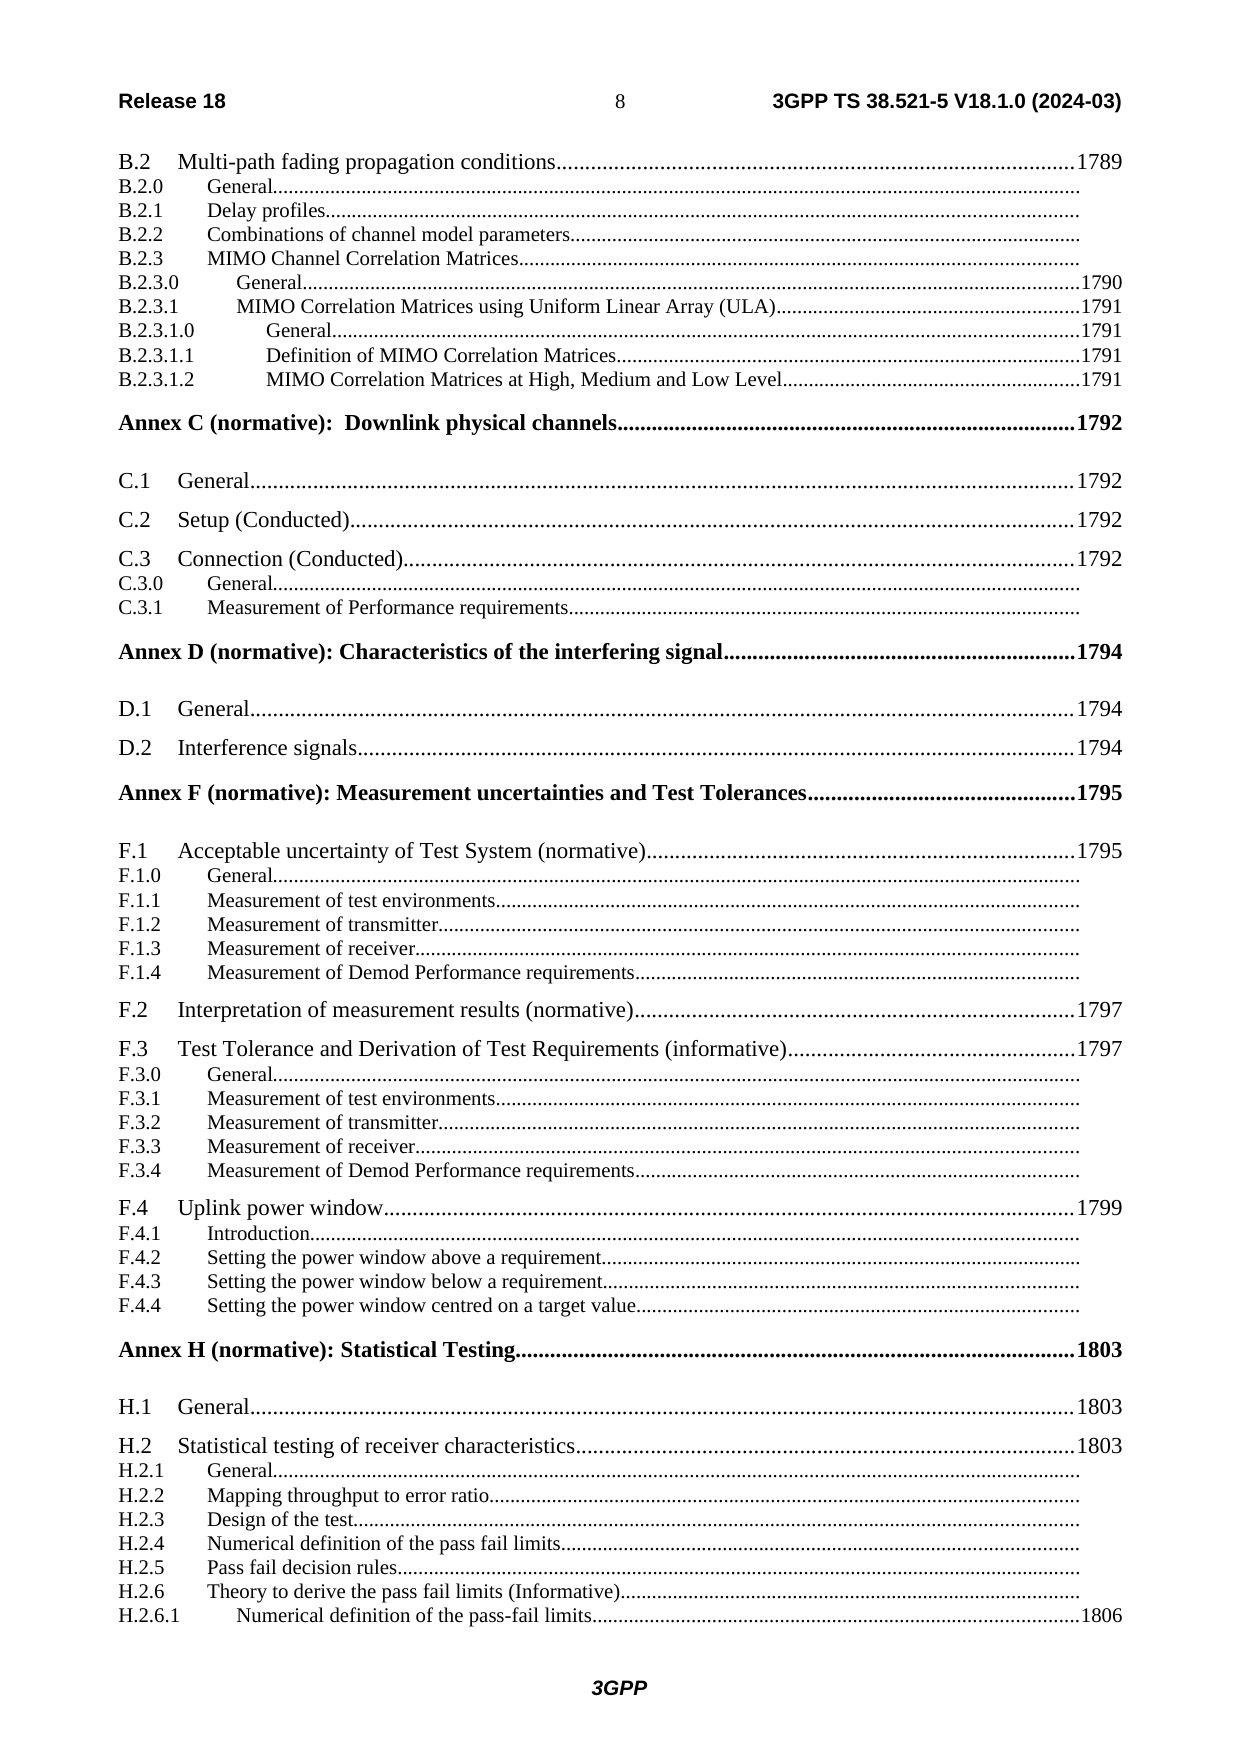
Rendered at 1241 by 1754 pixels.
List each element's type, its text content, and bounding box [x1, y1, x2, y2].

text B.2.3.1.2 MIMO Correlation Matrices at High, Medium and Low Level 1791 [118, 367, 1122, 391]
text B.2.1 Delay profiles 1790 [118, 198, 1078, 222]
text F.1.3 Measurement of receiver 1796 [118, 936, 1078, 960]
text H.2.2 Mapping throughput to error ratio 1803 [118, 1482, 1078, 1507]
text C.1 General 1792 [118, 467, 1078, 493]
text F.3.4 Measurement of Demod Performance requirements 1798 [118, 1158, 1078, 1182]
text H.2.6.1 Numerical definition of the pass-fail limits 1806 [118, 1603, 1122, 1627]
text Annex F (normative): Measurement uncertainties and Test Tolerances 1795 [118, 779, 1122, 806]
text F.4.3 Setting the power window below a requirement 1800 [118, 1269, 1078, 1293]
text F.4.1 Introduction 1799 [118, 1221, 1078, 1245]
text F.3.0 General 1797 [118, 1061, 1078, 1086]
text F.1.1 Measurement of test environments 1795 [118, 887, 1078, 912]
text F.4.4 Setting the power window centred on a target value 1801 [118, 1293, 1078, 1317]
text C.3.1 Measurement of Performance requirements 1792 [118, 595, 1078, 619]
text Annex H (normative): Statistical Testing 1803 [118, 1336, 1122, 1362]
text B.2.3 MIMO Channel Correlation Matrices 1790 [118, 246, 1078, 270]
text F.3.3 Measurement of receiver 1798 [118, 1134, 1078, 1158]
text C.3 Connection (Conducted) 1792 [118, 545, 1078, 571]
text D.2 Interference signals 1794 [118, 734, 1078, 761]
text D.1 General 1794 [118, 696, 1078, 722]
text F.3.2 Measurement of transmitter 1798 [118, 1109, 1078, 1134]
text B.2.0 General 1789 [118, 174, 1078, 198]
text H.2.5 Pass fail decision rules 1805 [118, 1555, 1078, 1579]
text F.1.0 General 1795 [118, 863, 1078, 887]
text C.3.0 General 1792 [118, 571, 1078, 595]
text B.2.3.1.0 General 1791 [118, 318, 1122, 342]
text H.2.6 Theory to derive the pass fail limits (Informative) 1806 [118, 1579, 1078, 1603]
text H.2.3 Design of the test 1804 [118, 1507, 1078, 1531]
text Annex D (normative): Characteristics of the interfering signal 1794 [118, 638, 1122, 664]
text B.2.2 Combinations of channel model parameters 1790 [118, 222, 1078, 246]
text H.2.4 Numerical definition of the pass fail limits 1805 [118, 1531, 1078, 1555]
text Annex C (normative): Downlink physical channels 1792 [118, 409, 1122, 436]
text F.1 Acceptable uncertainty of Test System (normative) 1795 [118, 837, 1078, 863]
text B.2.3.1 MIMO Correlation Matrices using Uniform Linear Array (ULA) 1791 [118, 294, 1122, 318]
text F.3.1 Measurement of test environments 1797 [118, 1086, 1078, 1109]
text F.1.4 Measurement of Demod Performance requirements 1796 [118, 960, 1078, 984]
text B.2 Multi-path fading propagation conditions 1789 [118, 148, 1078, 174]
text F.2 Interpretation of measurement results (normative) 1797 [118, 996, 1078, 1023]
text F.4 Uplink power window 1799 [118, 1194, 1078, 1221]
text B.2.3.1.1 Definition of MIMO Correlation Matrices 1791 [118, 342, 1122, 367]
text H.2 Statistical testing of receiver characteristics 1803 [118, 1432, 1078, 1458]
text H.1 General 1803 [118, 1393, 1078, 1419]
text B.2.3.0 General 1790 [118, 270, 1122, 294]
text F.3 Test Tolerance and Derivation of Test Requirements (informative) 1797 [118, 1035, 1078, 1061]
text C.2 Setup (Conducted) 1792 [118, 506, 1078, 532]
text H.2.1 General 1803 [118, 1458, 1078, 1482]
text F.1.2 Measurement of transmitter 1796 [118, 912, 1078, 936]
text F.4.2 Setting the power window above a requirement 1799 [118, 1245, 1078, 1269]
